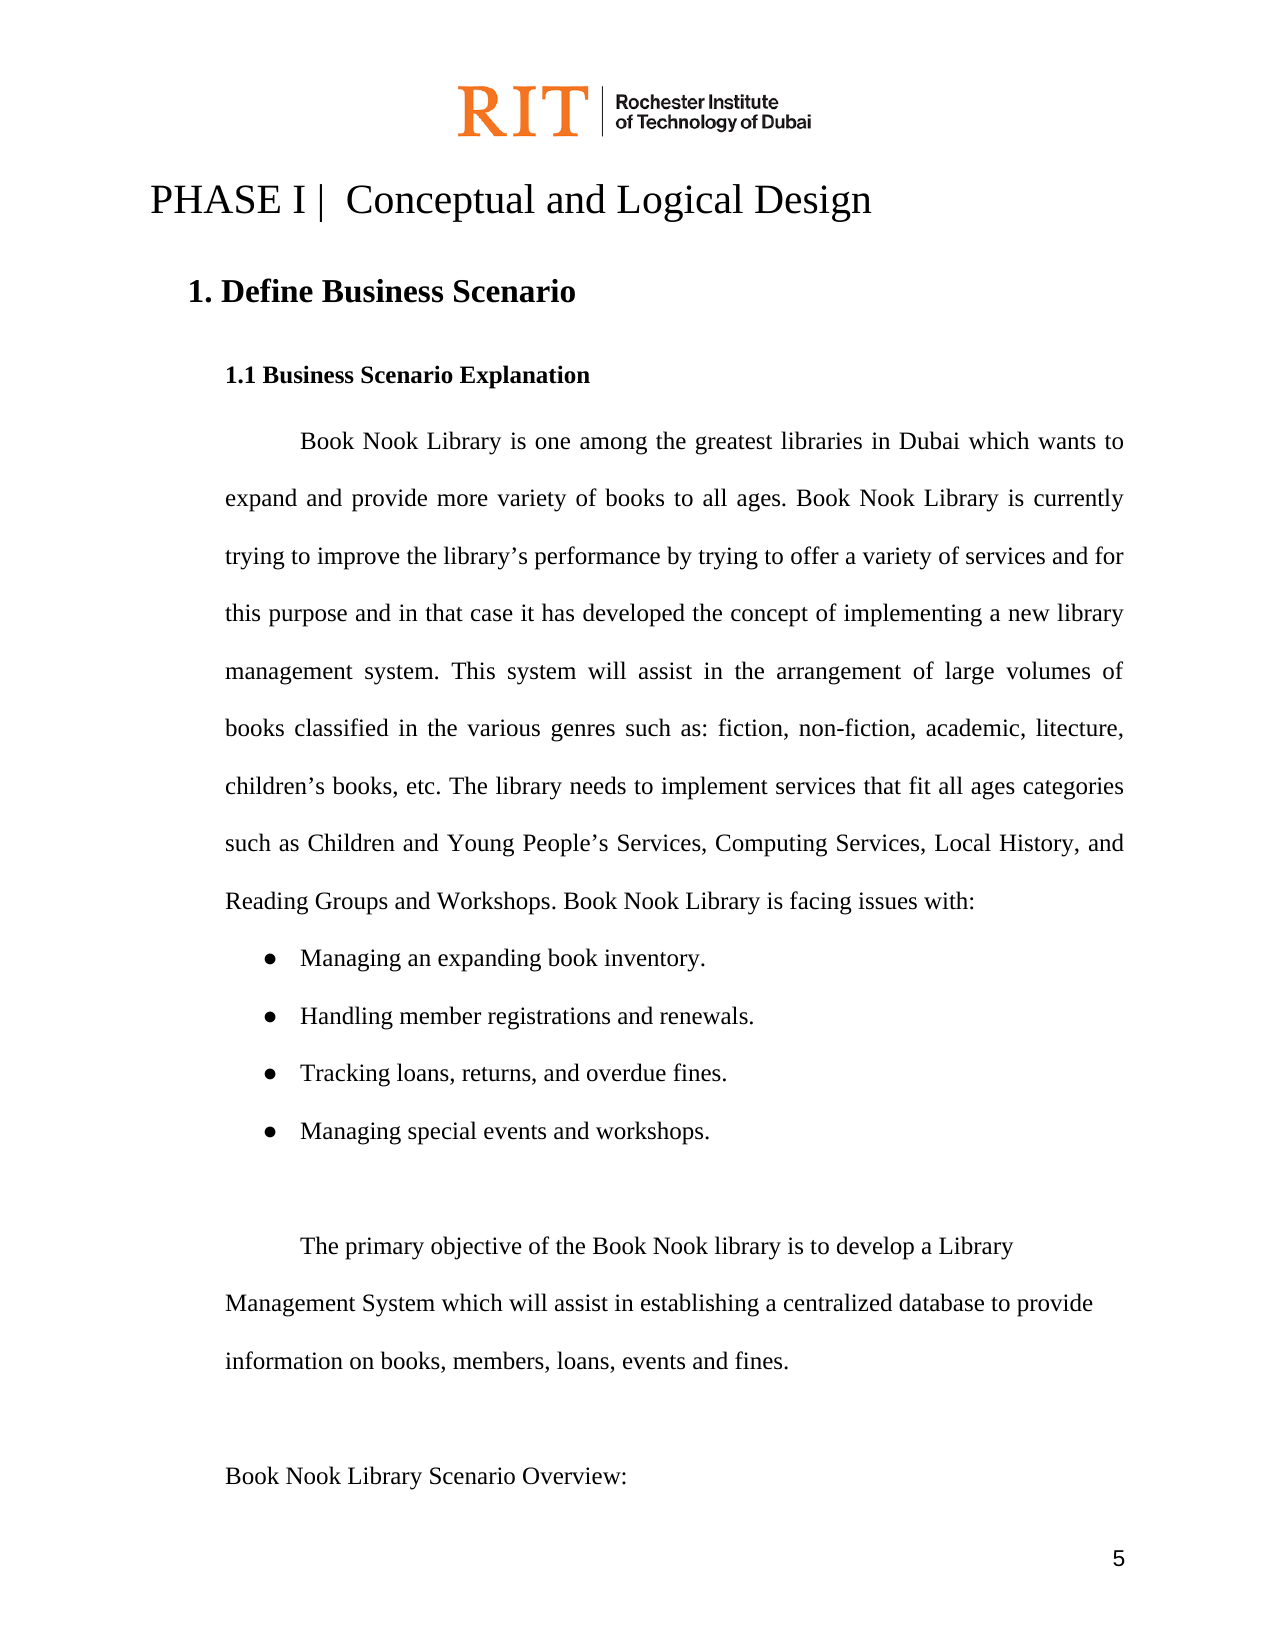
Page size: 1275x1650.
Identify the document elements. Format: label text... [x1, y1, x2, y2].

text Book Nook Library is one among the greatest libraries in Dubai which wants to expand and provide more variety of books to all ages. Book Nook Library is currently trying to improve the library’s performance by trying to offer a variety of services and for this purpose and in that case it has developed the concept of implementing a new library management system. This system will assist in the arrangement of large volumes of books classified in the various genres such as: fiction, non-fiction, academic, litecture, children’s books, etc. The library needs to implement services that fit all ages categories such as Children and Young People’s Services, Computing Services, Local History, and Reading Groups and Workshops. Book Nook Library is facing issues with: [225, 426, 1125, 915]
subtitle 1. Define Business Scenario [187, 271, 1125, 309]
list Tracking loans, returns, and overdue fines. [262, 1058, 1125, 1087]
text The primary objective of the Book Nook library is to develop a Library Management System which will assist in establishing a centralized database to provide information on books, members, loans, events and fines. [225, 1231, 1125, 1375]
subtitle PHASE I | Conceptual and Logical Design [150, 174, 1125, 222]
list Managing an expanding book inventory. [262, 943, 1125, 972]
picture [451, 75, 824, 148]
text Book Nook Library Scenario Overview: [225, 1461, 1125, 1490]
list Handling member registrations and renewals. [262, 1001, 1125, 1030]
subtitle 1.1 Business Scenario Explanation [225, 360, 1125, 389]
list Managing special events and workshops. [262, 1116, 1125, 1145]
